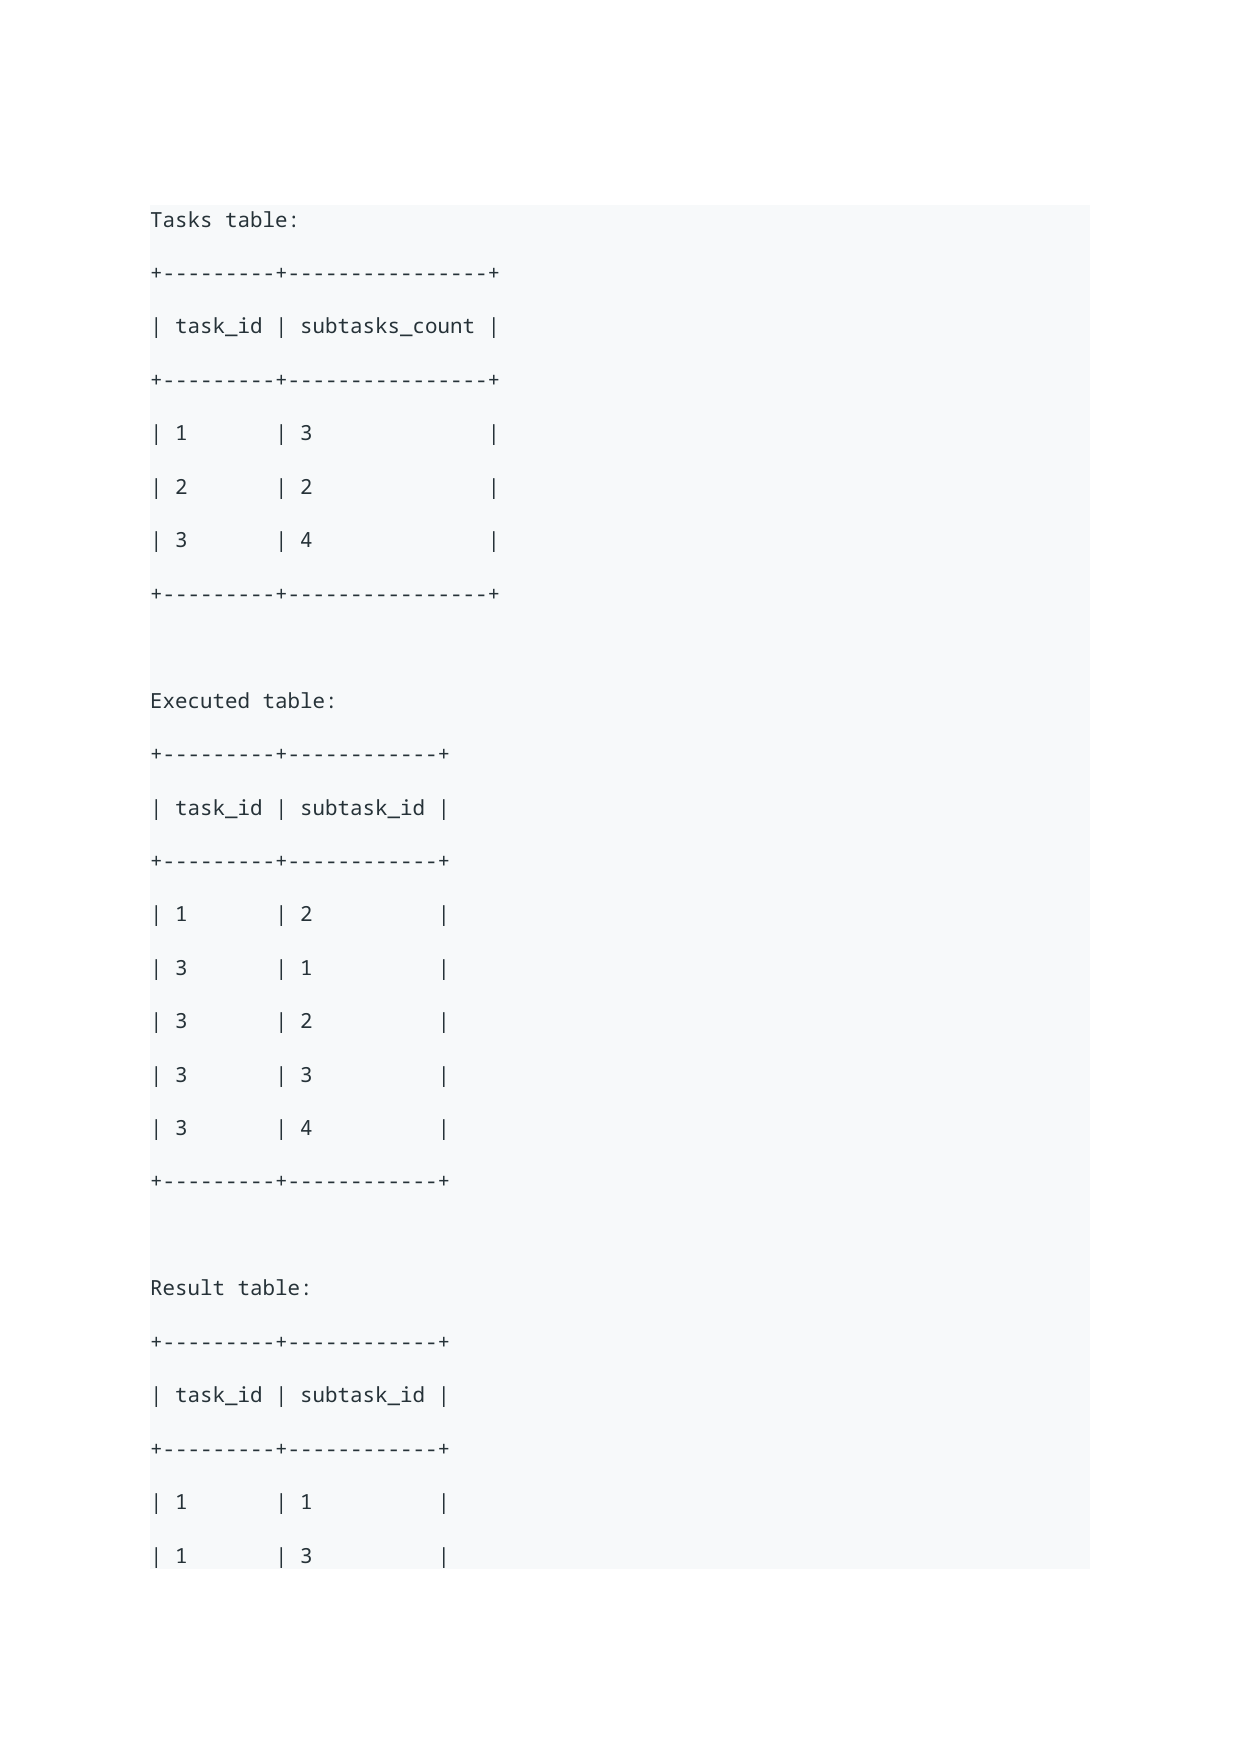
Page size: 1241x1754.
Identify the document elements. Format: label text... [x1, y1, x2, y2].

text | 1 | 1 | [150, 1487, 1090, 1516]
text | 2 | 2 | [150, 472, 1090, 500]
text Result table: [150, 1273, 1090, 1302]
text +---------+------------+ [150, 739, 1090, 768]
text +---------+----------------+ [150, 258, 1090, 287]
text +---------+------------+ [150, 1327, 1090, 1355]
text +---------+------------+ [150, 1167, 1090, 1195]
text | 1 | 3 | [150, 1541, 1090, 1569]
text +---------+------------+ [150, 1434, 1090, 1462]
text | task_id | subtask_id | [150, 1380, 1090, 1409]
text | 3 | 3 | [150, 1060, 1090, 1088]
text | 3 | 1 | [150, 953, 1090, 981]
text | 1 | 2 | [150, 899, 1090, 928]
text | 3 | 4 | [150, 525, 1090, 554]
text | task_id | subtasks_count | [150, 312, 1090, 340]
text | task_id | subtask_id | [150, 793, 1090, 821]
text | 1 | 3 | [150, 418, 1090, 447]
text | 3 | 4 | [150, 1113, 1090, 1142]
text | 3 | 2 | [150, 1006, 1090, 1035]
text +---------+----------------+ [150, 365, 1090, 393]
text Executed table: [150, 686, 1090, 714]
text Tasks table: [150, 205, 1090, 233]
text +---------+------------+ [150, 846, 1090, 874]
text +---------+----------------+ [150, 579, 1090, 607]
